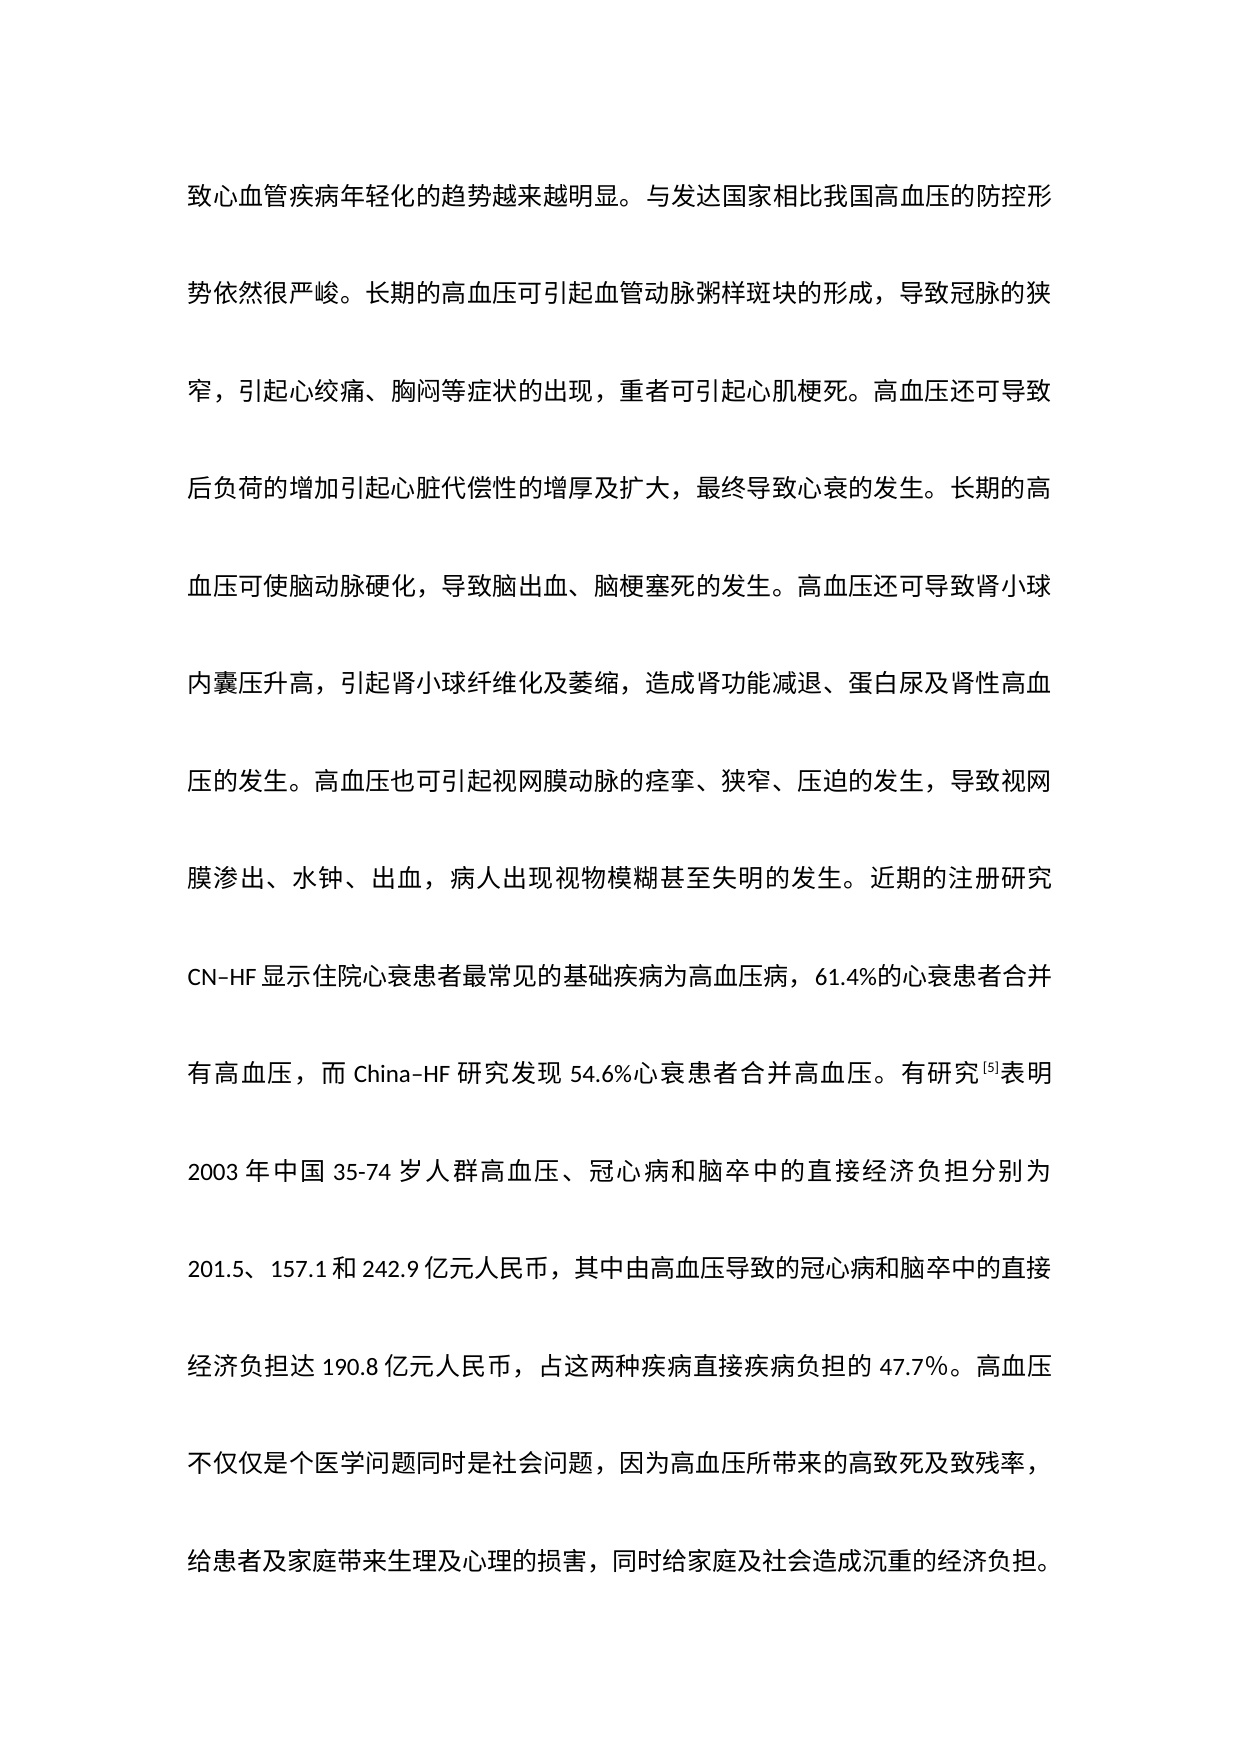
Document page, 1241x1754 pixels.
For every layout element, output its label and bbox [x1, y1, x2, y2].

text [187, 162, 1053, 1592]
